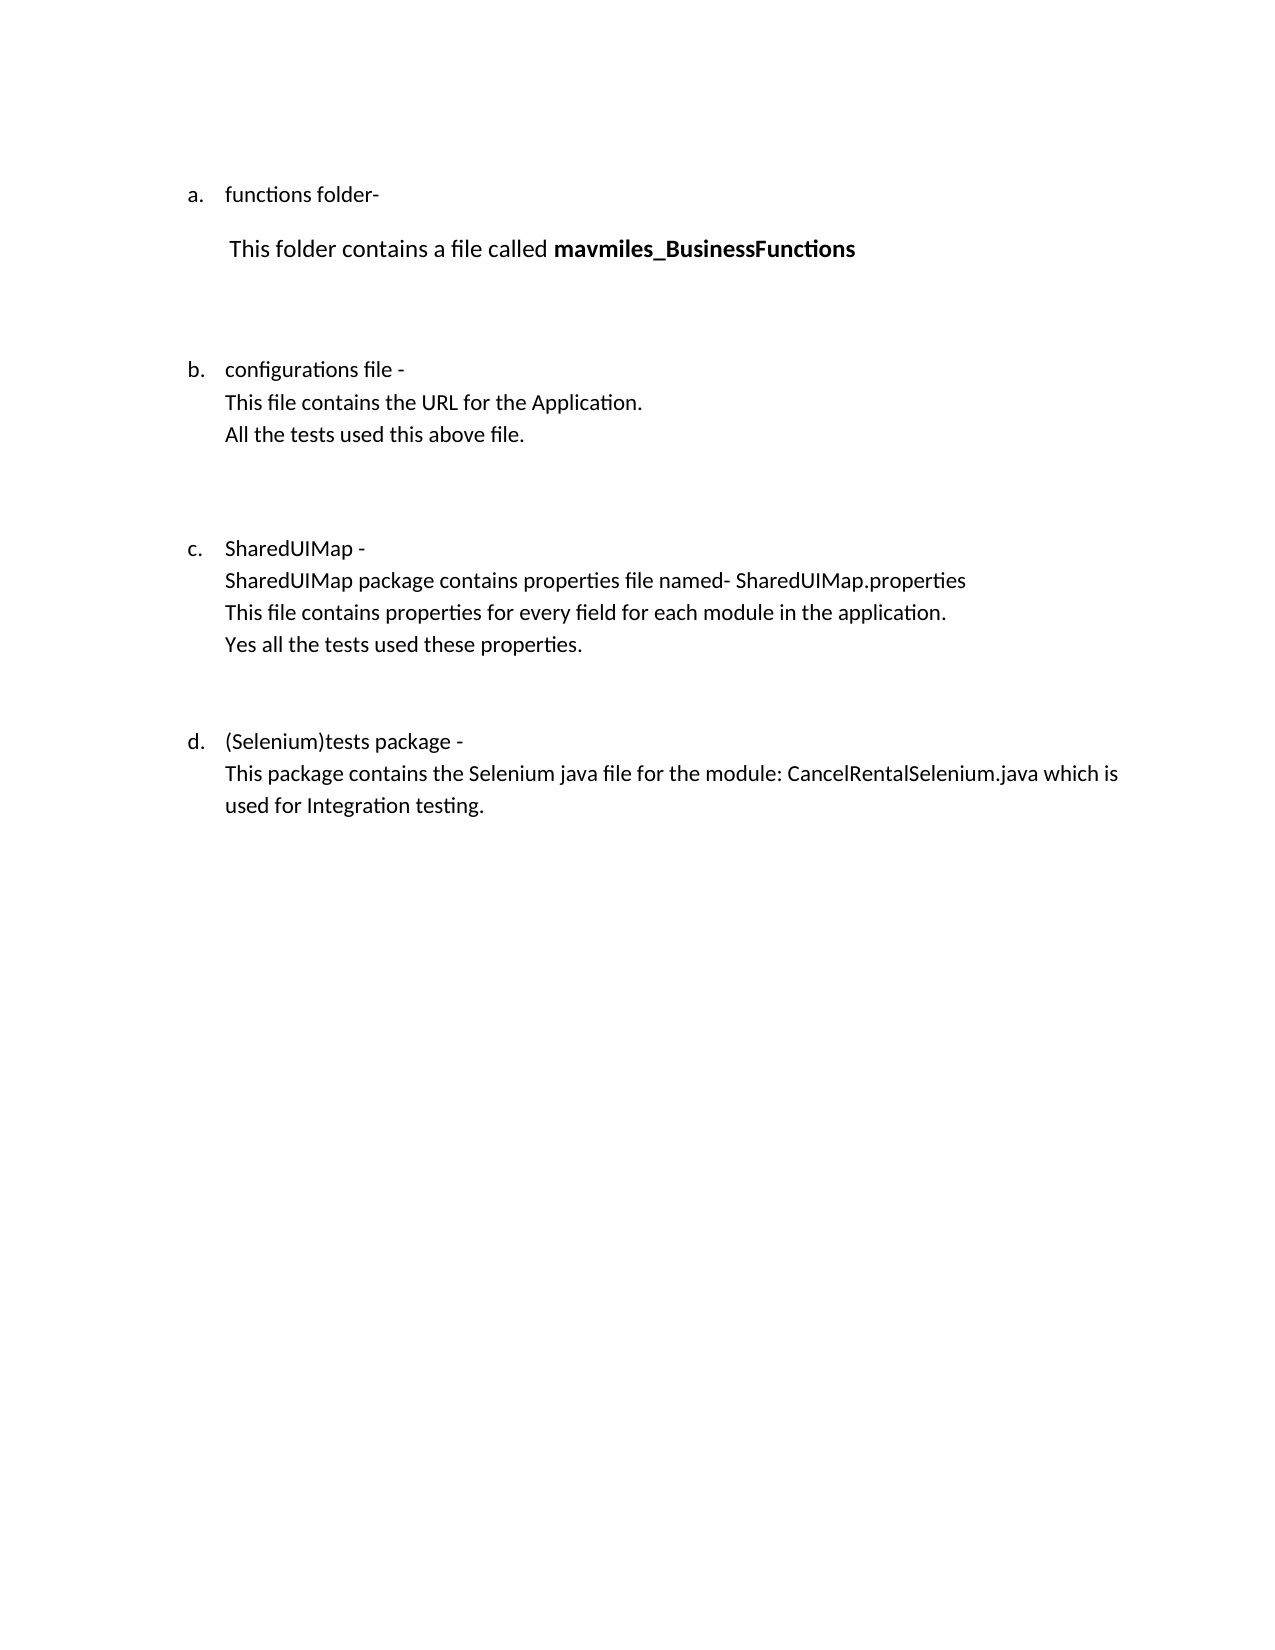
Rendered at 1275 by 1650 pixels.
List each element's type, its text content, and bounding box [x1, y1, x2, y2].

list This file contains properties for every field for each module in the application. [225, 598, 1125, 626]
text This folder contains a file called mavmiles_BusinessFunctions [150, 233, 1125, 264]
list SharedUIMap package contains properties file named- SharedUIMap.properties [225, 566, 1125, 594]
list This file contains the URL for the Application. [225, 388, 1125, 416]
list configurations file - [187, 356, 1125, 384]
list All the tests used this above file. [225, 420, 1125, 448]
list SharedUIMap - [187, 534, 1125, 562]
list Yes all the tests used these properties. [225, 631, 1125, 659]
list functions folder- [187, 181, 1125, 208]
list This package contains the Selenium java file for the module: CancelRentalSelenium.java which is used for Integration testing. [225, 759, 1125, 819]
list (Selenium)tests package - [187, 727, 1125, 755]
